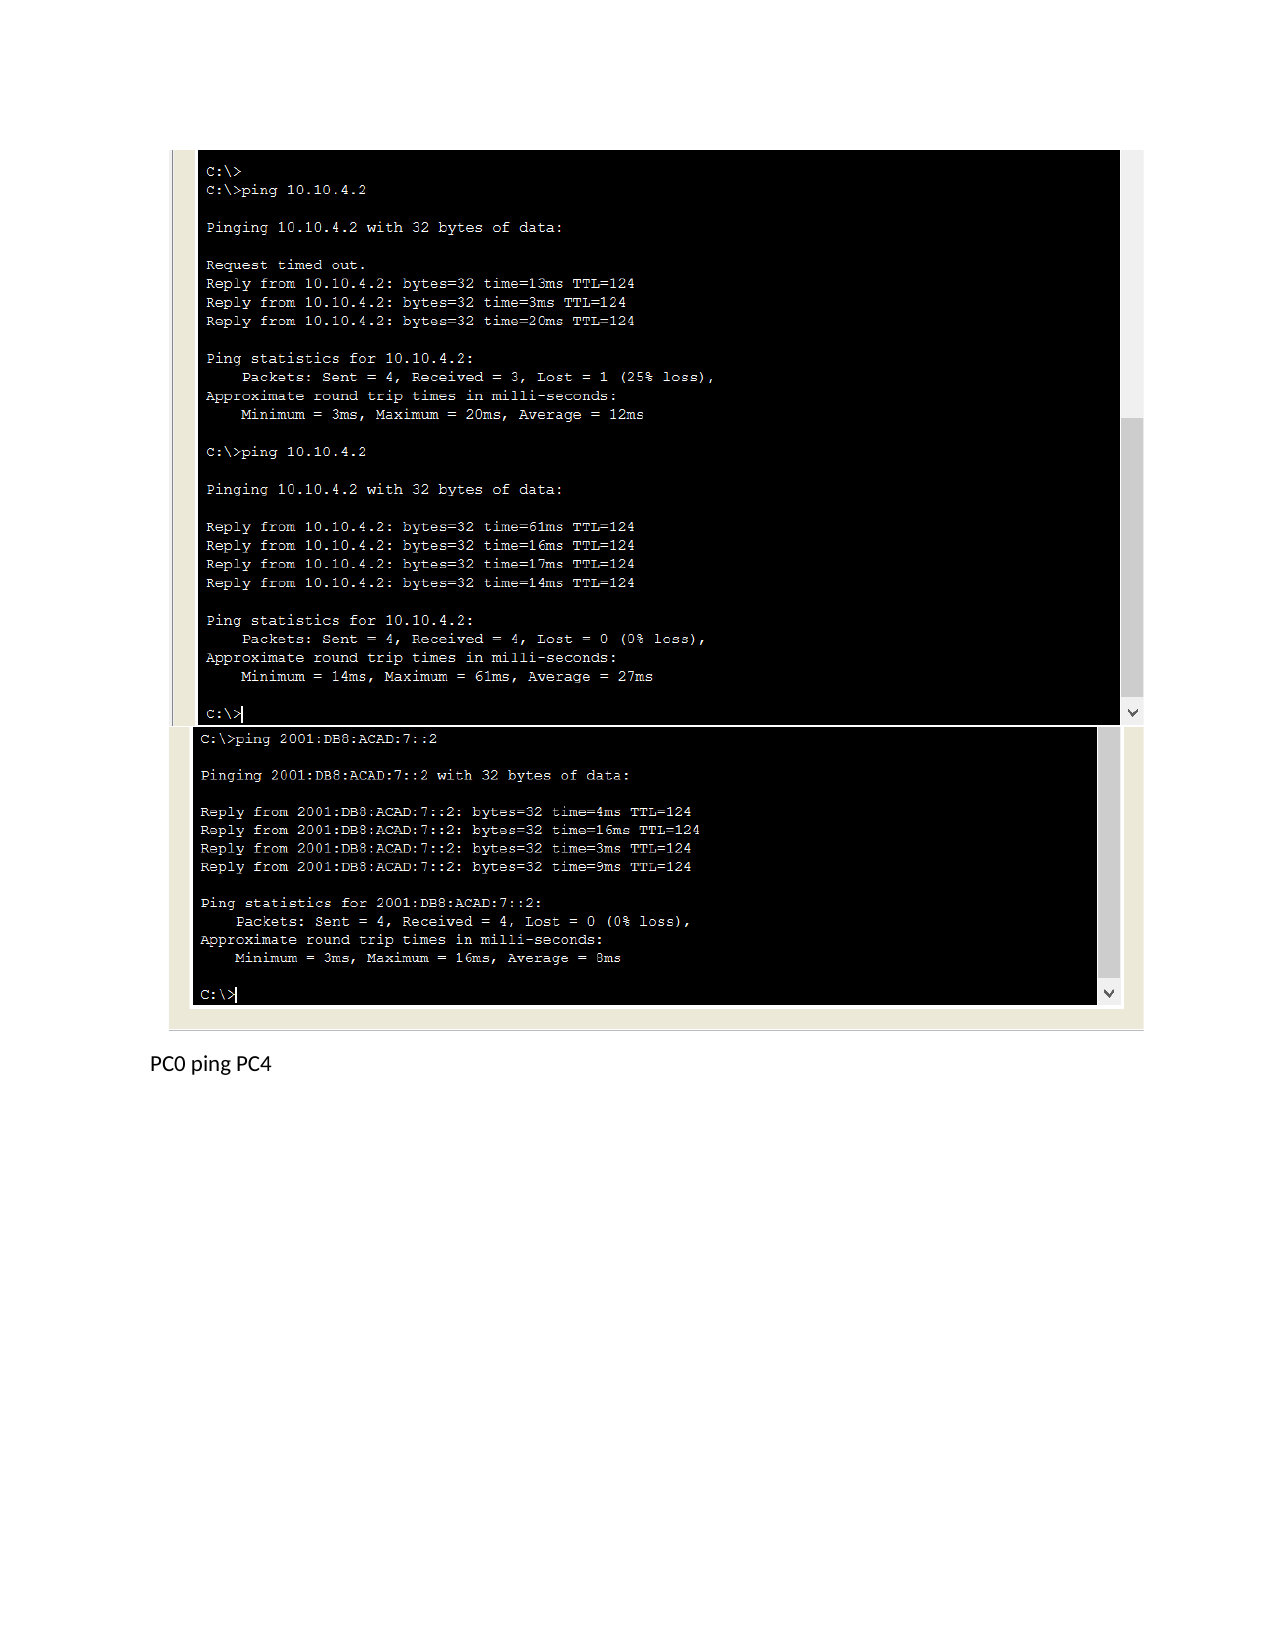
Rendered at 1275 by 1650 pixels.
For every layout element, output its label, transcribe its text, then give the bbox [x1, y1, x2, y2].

text PC0 ping PC4 [150, 1049, 1125, 1077]
